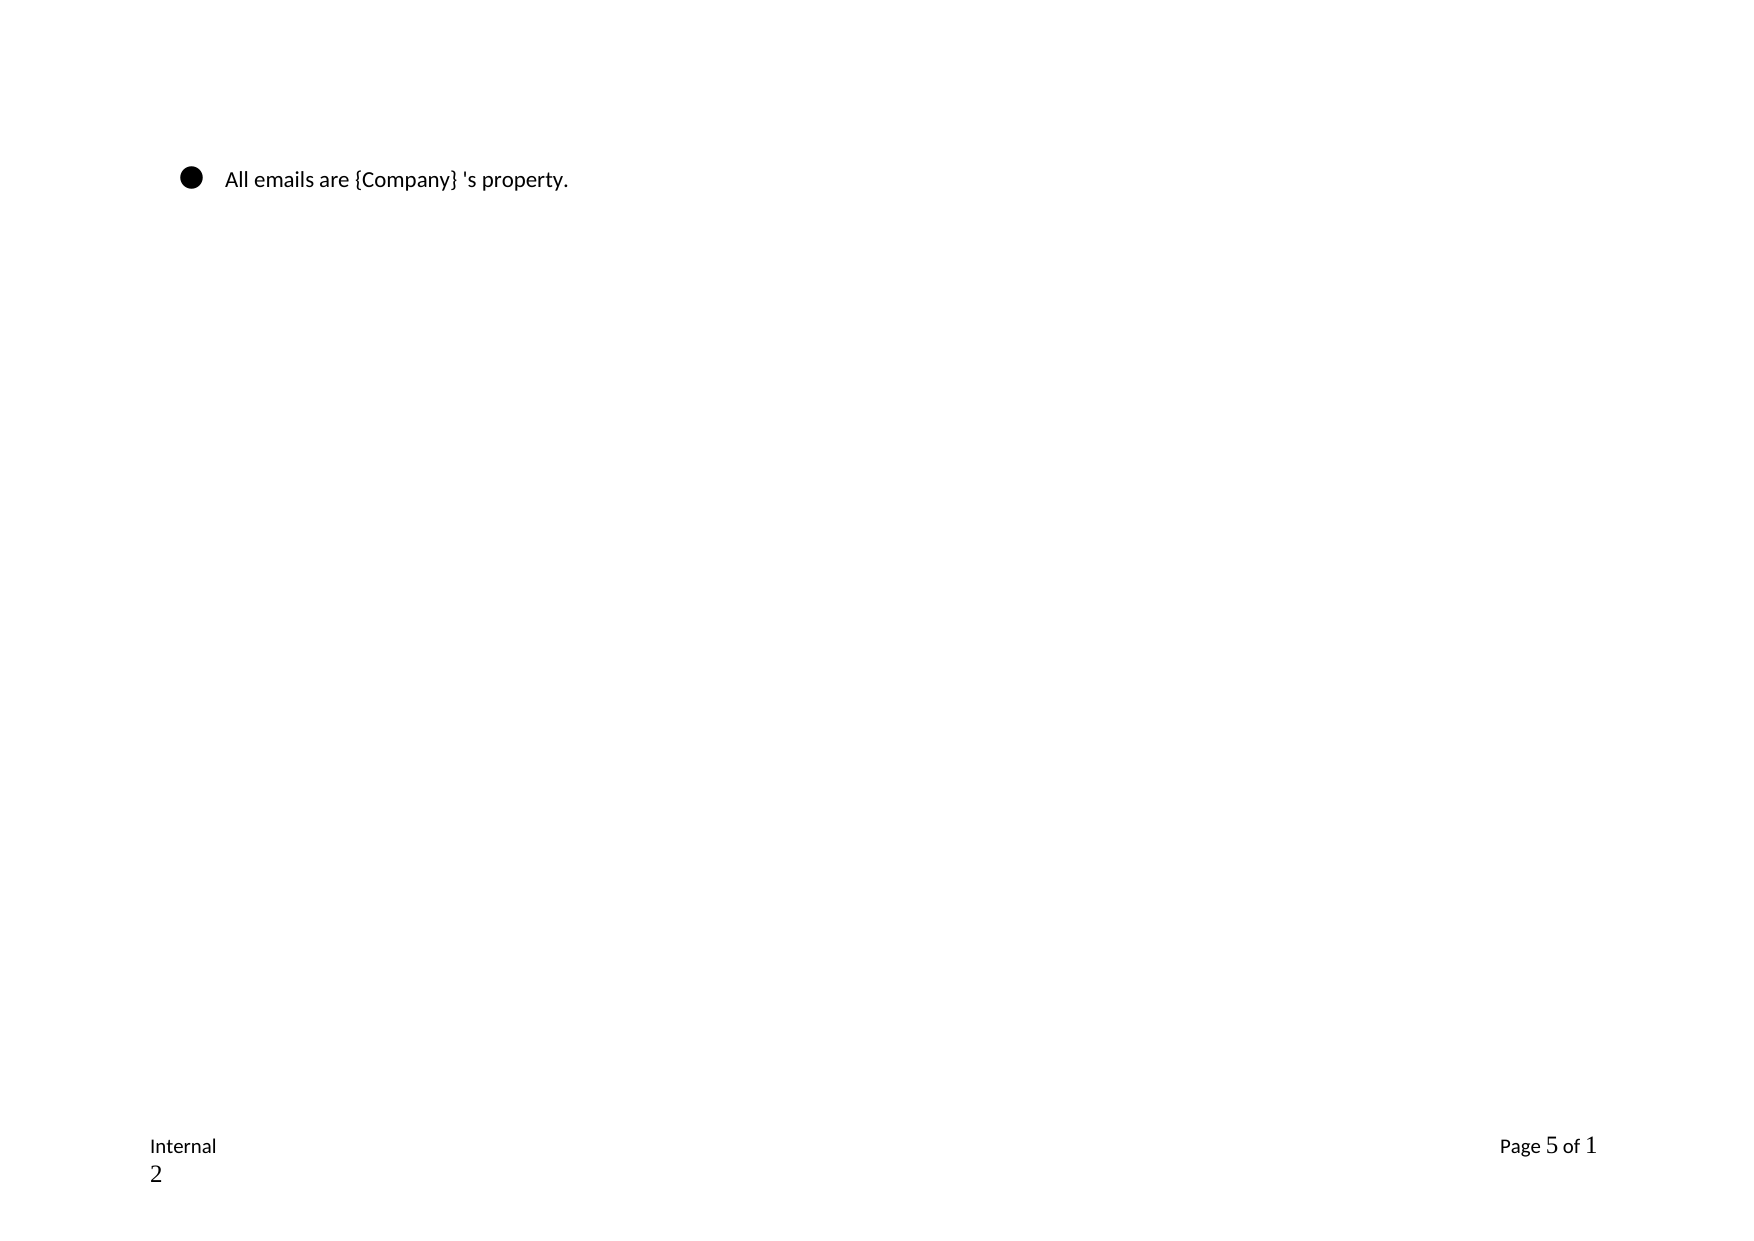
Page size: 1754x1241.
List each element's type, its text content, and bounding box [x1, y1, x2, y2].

list All emails are {Company} 's property. [179, 150, 1604, 201]
